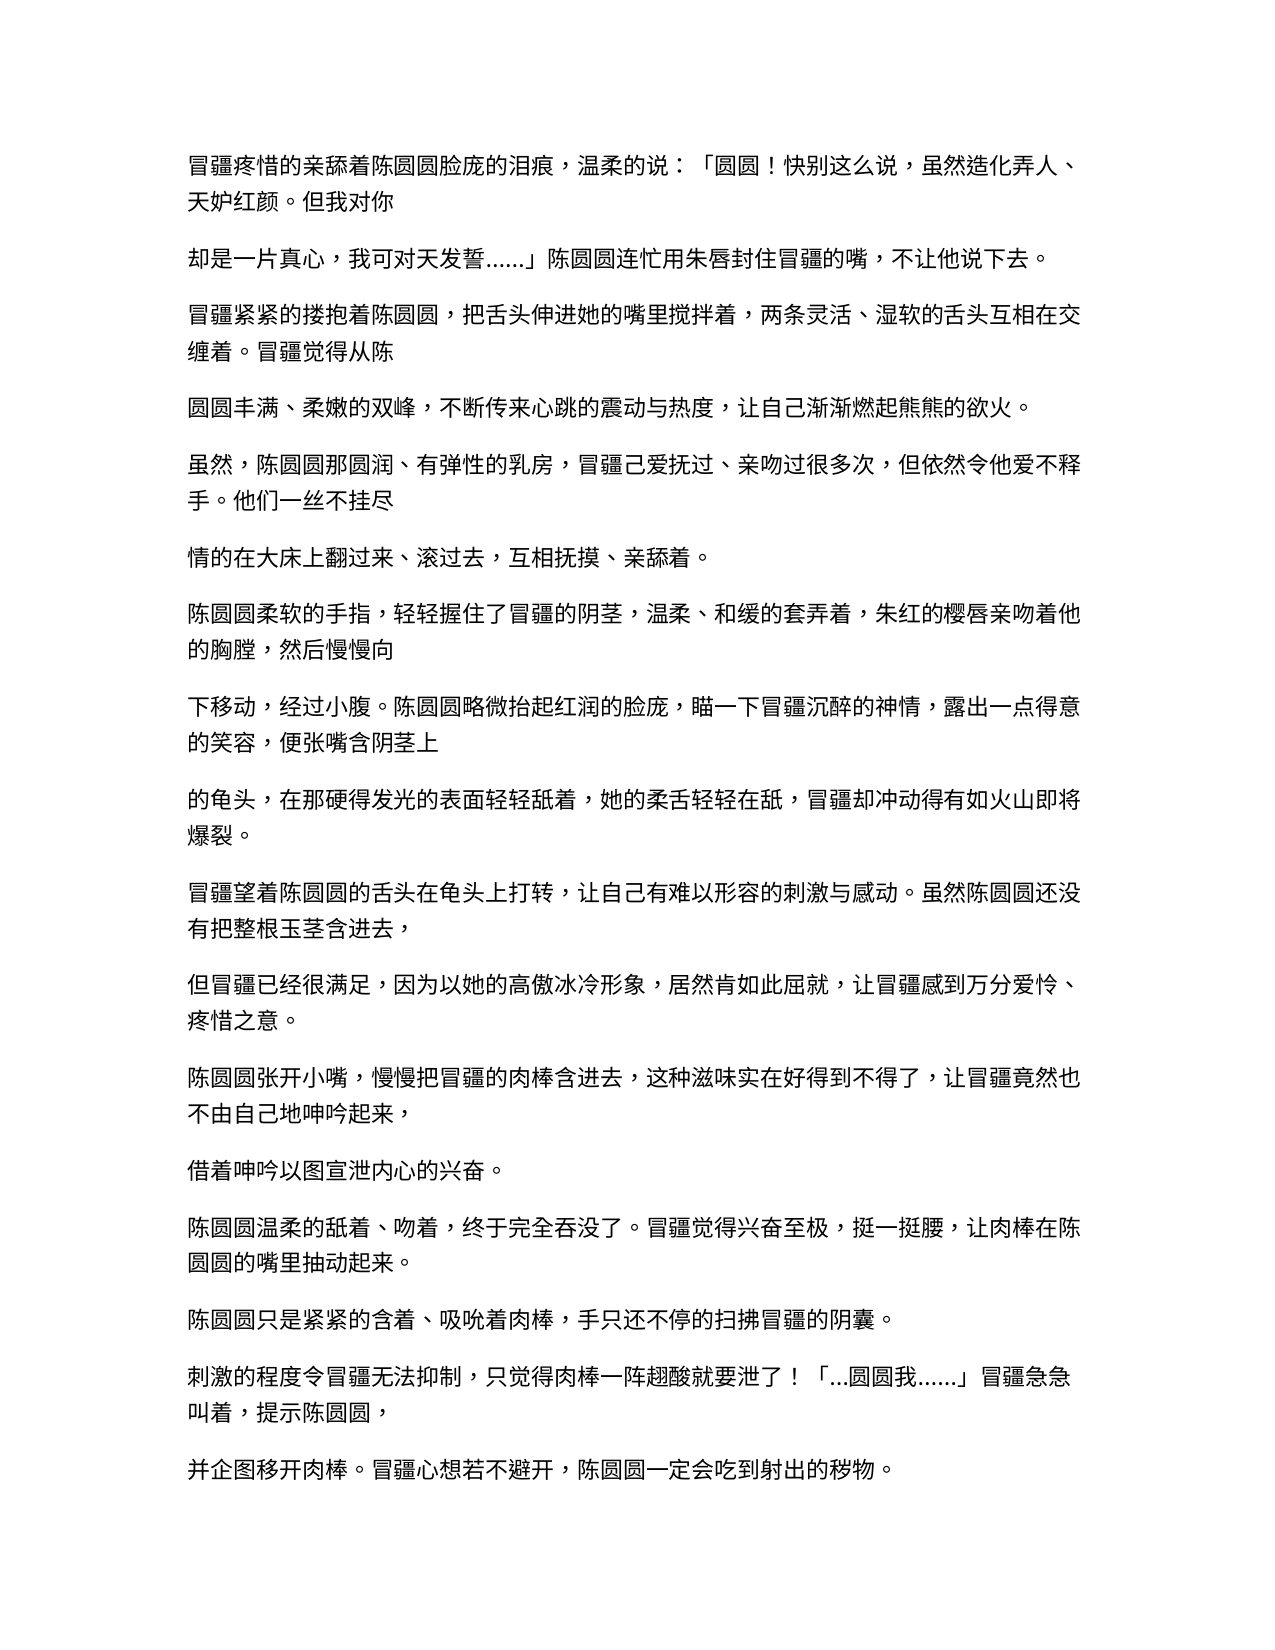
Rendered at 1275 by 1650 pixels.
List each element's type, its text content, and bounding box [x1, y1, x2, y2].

text 圆圆丰满、柔嫩的双峰，不断传来心跳的震动与热度，让自己渐渐燃起熊熊的欲火。 [187, 392, 1087, 423]
text 下移动，经过小腹。陈圆圆略微抬起红润的脸庞，瞄一下冒疆沉醉的神情，露出一点得意的笑容，便张嘴含阴茎上 [187, 691, 1087, 758]
text 陈圆圆只是紧紧的含着、吸吮着肉棒，手只还不停的扫拂冒疆的阴囊。 [187, 1304, 1087, 1335]
text 刺激的程度令冒疆无法抑制，只觉得肉棒一阵趐酸就要泄了！「…圆圆我……」冒疆急急叫着，提示陈圆圆， [187, 1361, 1087, 1428]
text 并企图移开肉棒。冒疆心想若不避开，陈圆圆一定会吃到射出的秽物。 [187, 1454, 1087, 1485]
text 借着呻吟以图宣泄内心的兴奋。 [187, 1155, 1087, 1186]
text 陈圆圆温柔的舐着、吻着，终于完全吞没了。冒疆觉得兴奋至极，挺一挺腰，让肉棒在陈圆圆的嘴里抽动起来。 [187, 1211, 1087, 1279]
text 陈圆圆张开小嘴，慢慢把冒疆的肉棒含进去，这种滋味实在好得到不得了，让冒疆竟然也不由自己地呻吟起来， [187, 1062, 1087, 1129]
text 冒疆望着陈圆圆的舌头在龟头上打转，让自己有难以形容的刺激与感动。虽然陈圆圆还没有把整根玉茎含进去， [187, 877, 1087, 944]
text 情的在大床上翻过来、滚过去，互相抚摸、亲舔着。 [187, 542, 1087, 573]
text 的龟头，在那硬得发光的表面轻轻舐着，她的柔舌轻轻在舐，冒疆却冲动得有如火山即将爆裂。 [187, 784, 1087, 851]
text 但冒疆已经很满足，因为以她的高傲冰冷形象，居然肯如此屈就，让冒疆感到万分爱怜、疼惜之意。 [187, 969, 1087, 1036]
text 冒疆紧紧的搂抱着陈圆圆，把舌头伸进她的嘴里搅拌着，两条灵活、湿软的舌头互相在交缠着。冒疆觉得从陈 [187, 299, 1087, 367]
text 虽然，陈圆圆那圆润、有弹性的乳房，冒疆己爱抚过、亲吻过很多次，但依然令他爱不释手。他们一丝不挂尽 [187, 449, 1087, 516]
text 冒疆疼惜的亲舔着陈圆圆脸庞的泪痕，温柔的说：「圆圆！快别这么说，虽然造化弄人、天妒红颜。但我对你 [187, 150, 1087, 217]
text 却是一片真心，我可对天发誓……」陈圆圆连忙用朱唇封住冒疆的嘴，不让他说下去。 [187, 243, 1087, 274]
text 陈圆圆柔软的手指，轻轻握住了冒疆的阴茎，温柔、和缓的套弄着，朱红的樱唇亲吻着他的胸膛，然后慢慢向 [187, 598, 1087, 666]
